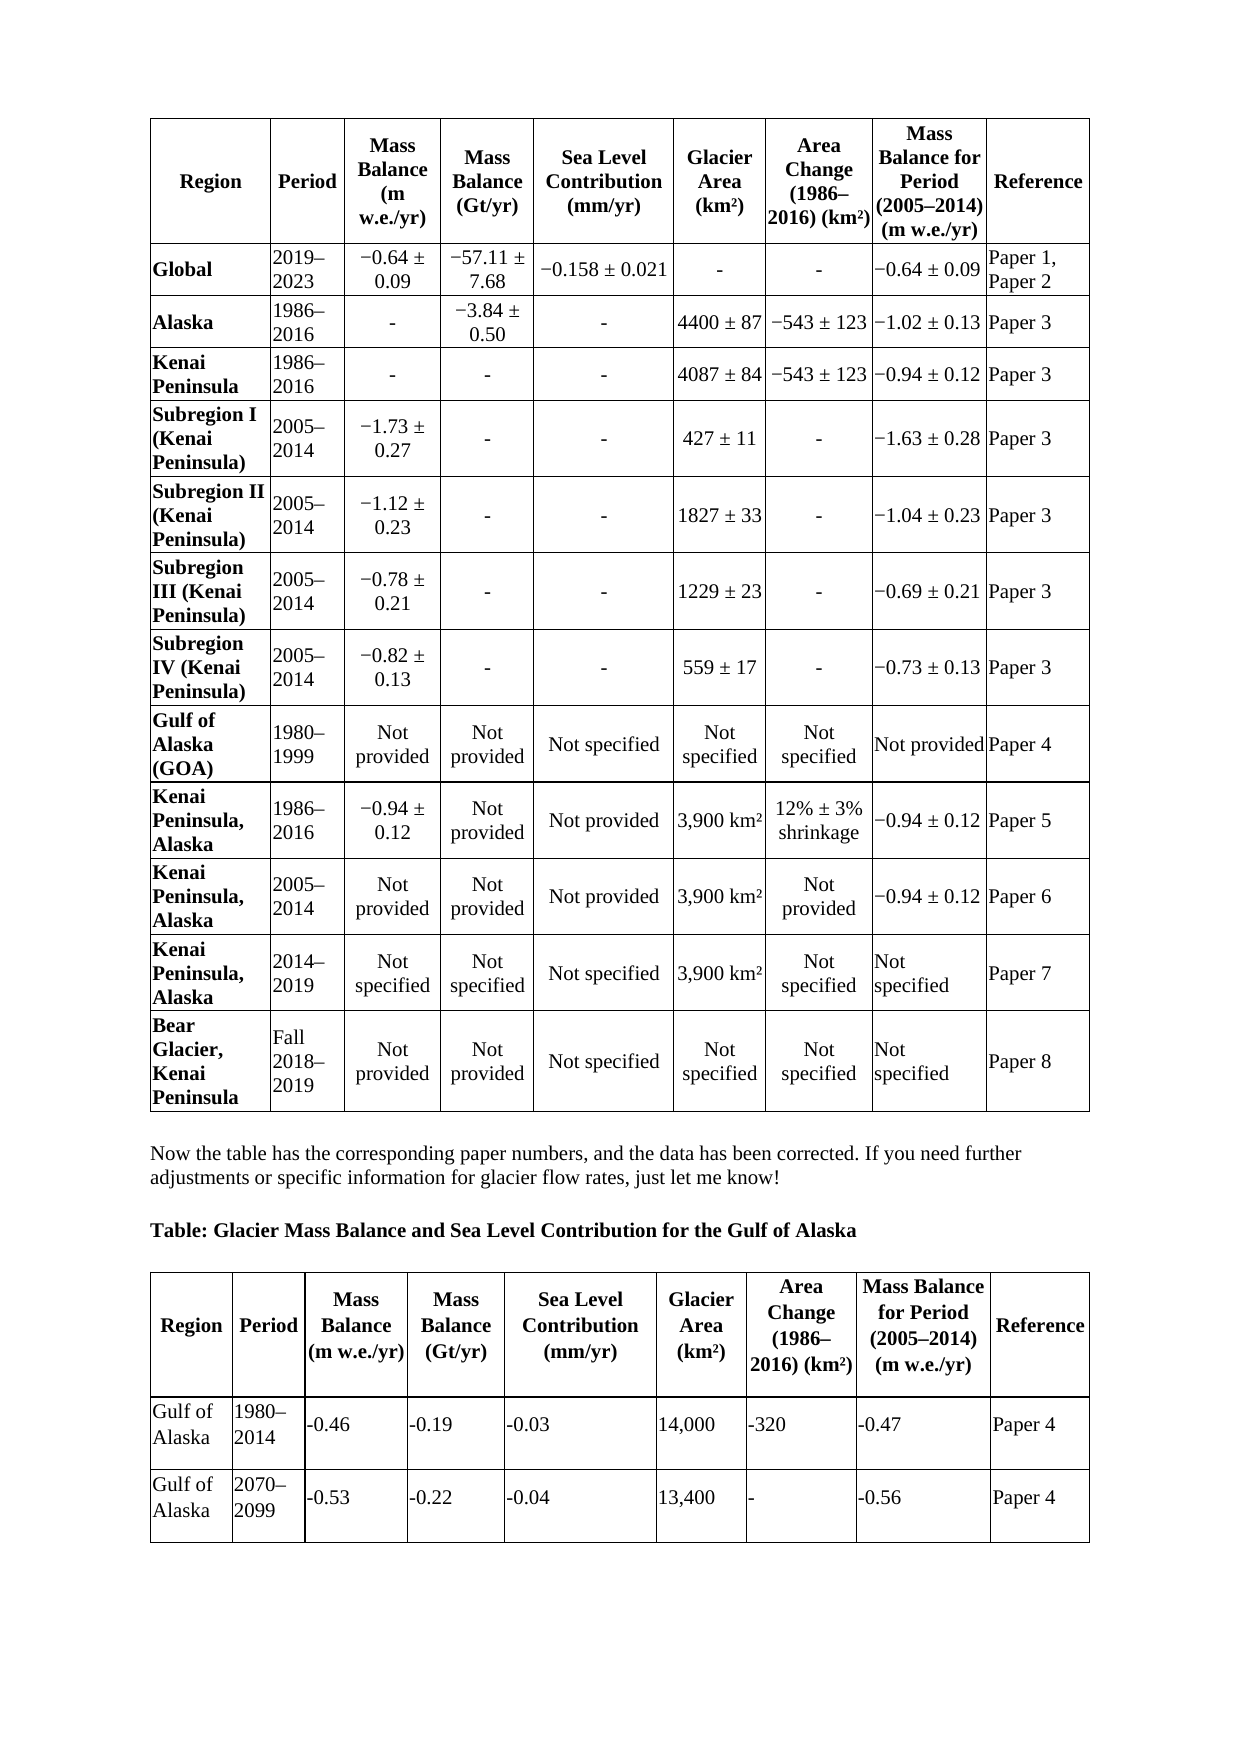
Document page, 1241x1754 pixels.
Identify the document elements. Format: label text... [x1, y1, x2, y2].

table_cell 3,900 km² [674, 935, 765, 1010]
table_cell −0.158 ± 0.021 [534, 244, 673, 295]
table_cell -0.22 [408, 1470, 504, 1542]
table_cell - [766, 477, 872, 552]
table_cell 3,900 km² [674, 783, 765, 858]
table_cell Gulf of Alaska (GOA) [151, 706, 270, 781]
table_cell Not provided [534, 859, 673, 934]
table_cell Gulf of Alaska [151, 1470, 232, 1542]
table_cell −1.63 ± 0.28 [873, 401, 986, 476]
table_cell Not specified [345, 935, 440, 1010]
table_cell 2005–2014 [271, 630, 344, 705]
table_cell -0.03 [505, 1398, 656, 1469]
table_cell 1986–2016 [271, 783, 344, 858]
table_cell - [441, 553, 533, 629]
table_cell −57.11 ± 7.68 [441, 244, 533, 295]
table_cell - [534, 348, 673, 399]
table_cell Not provided [441, 859, 533, 934]
table_cell Subregion II (Kenai Peninsula) [151, 477, 270, 552]
table_cell 559 ± 17 [674, 630, 765, 705]
table_cell Not provided [441, 783, 533, 858]
table_cell −543 ± 123 [766, 296, 872, 347]
table_cell Alaska [151, 296, 270, 347]
table_header Mass Balance (m w.e./yr) [345, 119, 440, 243]
table_cell - [766, 553, 872, 629]
table_cell Not provided [534, 783, 673, 858]
table_cell 4400 ± 87 [674, 296, 765, 347]
table_cell - [441, 477, 533, 552]
table_cell 1827 ± 33 [674, 477, 765, 552]
table_cell Fall 2018–2019 [271, 1011, 344, 1111]
table_cell - [441, 401, 533, 476]
table_cell Paper 8 [987, 1011, 1089, 1111]
table_cell 4087 ± 84 [674, 348, 765, 399]
table_cell -0.19 [408, 1398, 504, 1469]
table_cell Paper 5 [987, 783, 1089, 858]
table_cell Kenai Peninsula, Alaska [151, 935, 270, 1010]
table_cell 1980–2014 [233, 1398, 304, 1469]
table_header Sea Level Contribution (mm/yr) [505, 1273, 656, 1396]
table_header Reference [987, 119, 1089, 243]
table_cell Not provided [873, 706, 986, 781]
table_cell −543 ± 123 [766, 348, 872, 399]
table_cell Paper 3 [987, 553, 1089, 629]
table_cell Paper 4 [991, 1470, 1089, 1542]
table_cell -0.47 [857, 1398, 990, 1469]
table_header Mass Balance (m w.e./yr) [306, 1273, 407, 1396]
table_cell 1229 ± 23 [674, 553, 765, 629]
table_cell -0.56 [857, 1470, 990, 1542]
table_cell −0.94 ± 0.12 [873, 348, 986, 399]
table_cell Not specified [534, 935, 673, 1010]
table_cell Subregion IV (Kenai Peninsula) [151, 630, 270, 705]
table_cell Paper 3 [987, 348, 1089, 399]
table_cell - [534, 477, 673, 552]
table_cell −3.84 ± 0.50 [441, 296, 533, 347]
table_header Sea Level Contribution (mm/yr) [534, 119, 673, 243]
table_header Mass Balance for Period (2005–2014) (m w.e./yr) [873, 119, 986, 243]
table_cell Not specified [766, 706, 872, 781]
table_header Period [271, 119, 344, 243]
table_header Region [151, 1273, 232, 1396]
table_cell 12% ± 3% shrinkage [766, 783, 872, 858]
table_cell 2005–2014 [271, 477, 344, 552]
table_cell Not provided [345, 859, 440, 934]
table_cell Not specified [534, 706, 673, 781]
table_cell Subregion III (Kenai Peninsula) [151, 553, 270, 629]
table_cell −0.94 ± 0.12 [873, 859, 986, 934]
table_cell −1.12 ± 0.23 [345, 477, 440, 552]
table_cell - [766, 244, 872, 295]
table_cell 1986–2016 [271, 348, 344, 399]
table_header Mass Balance (Gt/yr) [441, 119, 533, 243]
table_cell −0.94 ± 0.12 [873, 783, 986, 858]
table_cell Not provided [766, 859, 872, 934]
table_cell - [534, 401, 673, 476]
table_cell Not provided [441, 706, 533, 781]
table_cell - [441, 348, 533, 399]
table_cell Paper 6 [987, 859, 1089, 934]
table_cell - [345, 296, 440, 347]
table_cell −0.82 ± 0.13 [345, 630, 440, 705]
table_header Reference [991, 1273, 1089, 1396]
table_cell Paper 3 [987, 630, 1089, 705]
table_cell -0.46 [306, 1398, 407, 1469]
table_cell Not provided [345, 1011, 440, 1111]
table_cell 2005–2014 [271, 553, 344, 629]
table_cell Paper 3 [987, 401, 1089, 476]
table_cell - [534, 630, 673, 705]
table_cell 2005–2014 [271, 401, 344, 476]
table_cell 427 ± 11 [674, 401, 765, 476]
table_cell Not specified [873, 935, 986, 1010]
table_cell - [534, 553, 673, 629]
table_cell −0.78 ± 0.21 [345, 553, 440, 629]
table_cell Not specified [766, 1011, 872, 1111]
table_cell Kenai Peninsula [151, 348, 270, 399]
table_cell -0.53 [306, 1470, 407, 1542]
table_cell Not specified [441, 935, 533, 1010]
table_cell −1.73 ± 0.27 [345, 401, 440, 476]
table_cell Kenai Peninsula, Alaska [151, 859, 270, 934]
table_cell −1.02 ± 0.13 [873, 296, 986, 347]
table_cell −0.64 ± 0.09 [345, 244, 440, 295]
table_cell - [766, 630, 872, 705]
table_cell Paper 4 [991, 1398, 1089, 1469]
table_cell Not specified [674, 1011, 765, 1111]
table_cell Paper 3 [987, 296, 1089, 347]
table_cell 13,400 [657, 1470, 746, 1542]
table_cell Not specified [534, 1011, 673, 1111]
table_header Period [233, 1273, 304, 1396]
table_cell Kenai Peninsula, Alaska [151, 783, 270, 858]
table_cell 2005–2014 [271, 859, 344, 934]
table_cell 2014–2019 [271, 935, 344, 1010]
table_cell - [534, 296, 673, 347]
table_cell -320 [747, 1398, 856, 1469]
table_cell 14,000 [657, 1398, 746, 1469]
subtitle Table: Glacier Mass Balance and Sea Level Contribution for the Gulf of Alaska [150, 1218, 1090, 1242]
table_cell Paper 4 [987, 706, 1089, 781]
table_header Glacier Area (km²) [674, 119, 765, 243]
table_cell - [674, 244, 765, 295]
table_cell Bear Glacier, Kenai Peninsula [151, 1011, 270, 1111]
table_cell 3,900 km² [674, 859, 765, 934]
table_header Glacier Area (km²) [657, 1273, 746, 1396]
table_cell Global [151, 244, 270, 295]
table_cell 1986–2016 [271, 296, 344, 347]
table_header Area Change (1986–2016) (km²) [747, 1273, 856, 1396]
table_header Area Change (1986–2016) (km²) [766, 119, 872, 243]
table_cell Not specified [873, 1011, 986, 1111]
table_cell Paper 7 [987, 935, 1089, 1010]
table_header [857, 1273, 990, 1396]
table_cell - [766, 401, 872, 476]
table_cell Gulf of Alaska [151, 1398, 232, 1469]
text Now the table has the corresponding paper numbers, and the data has been corrected. If you need further adjustments or specific information for glacier flow rates, just let me know! [150, 1141, 1090, 1189]
table_cell - [441, 630, 533, 705]
table_cell −1.04 ± 0.23 [873, 477, 986, 552]
table_cell - [747, 1470, 856, 1542]
table_cell Not provided [345, 706, 440, 781]
table_cell -0.04 [505, 1470, 656, 1542]
table_cell 2019–2023 [271, 244, 344, 295]
table_cell Paper 1, Paper 2 [987, 244, 1089, 295]
table_cell Not provided [441, 1011, 533, 1111]
table_cell Paper 3 [987, 477, 1089, 552]
table_cell - [345, 348, 440, 399]
table_cell 2070–2099 [233, 1470, 304, 1542]
table_cell −0.94 ± 0.12 [345, 783, 440, 858]
table_header Region [151, 119, 270, 243]
table_cell Not specified [674, 706, 765, 781]
table_header Mass Balance (Gt/yr) [408, 1273, 504, 1396]
table_cell −0.69 ± 0.21 [873, 553, 986, 629]
table_cell −0.73 ± 0.13 [873, 630, 986, 705]
table_cell 1980–1999 [271, 706, 344, 781]
table_cell Subregion I (Kenai Peninsula) [151, 401, 270, 476]
table_cell Not specified [766, 935, 872, 1010]
table_cell −0.64 ± 0.09 [873, 244, 986, 295]
